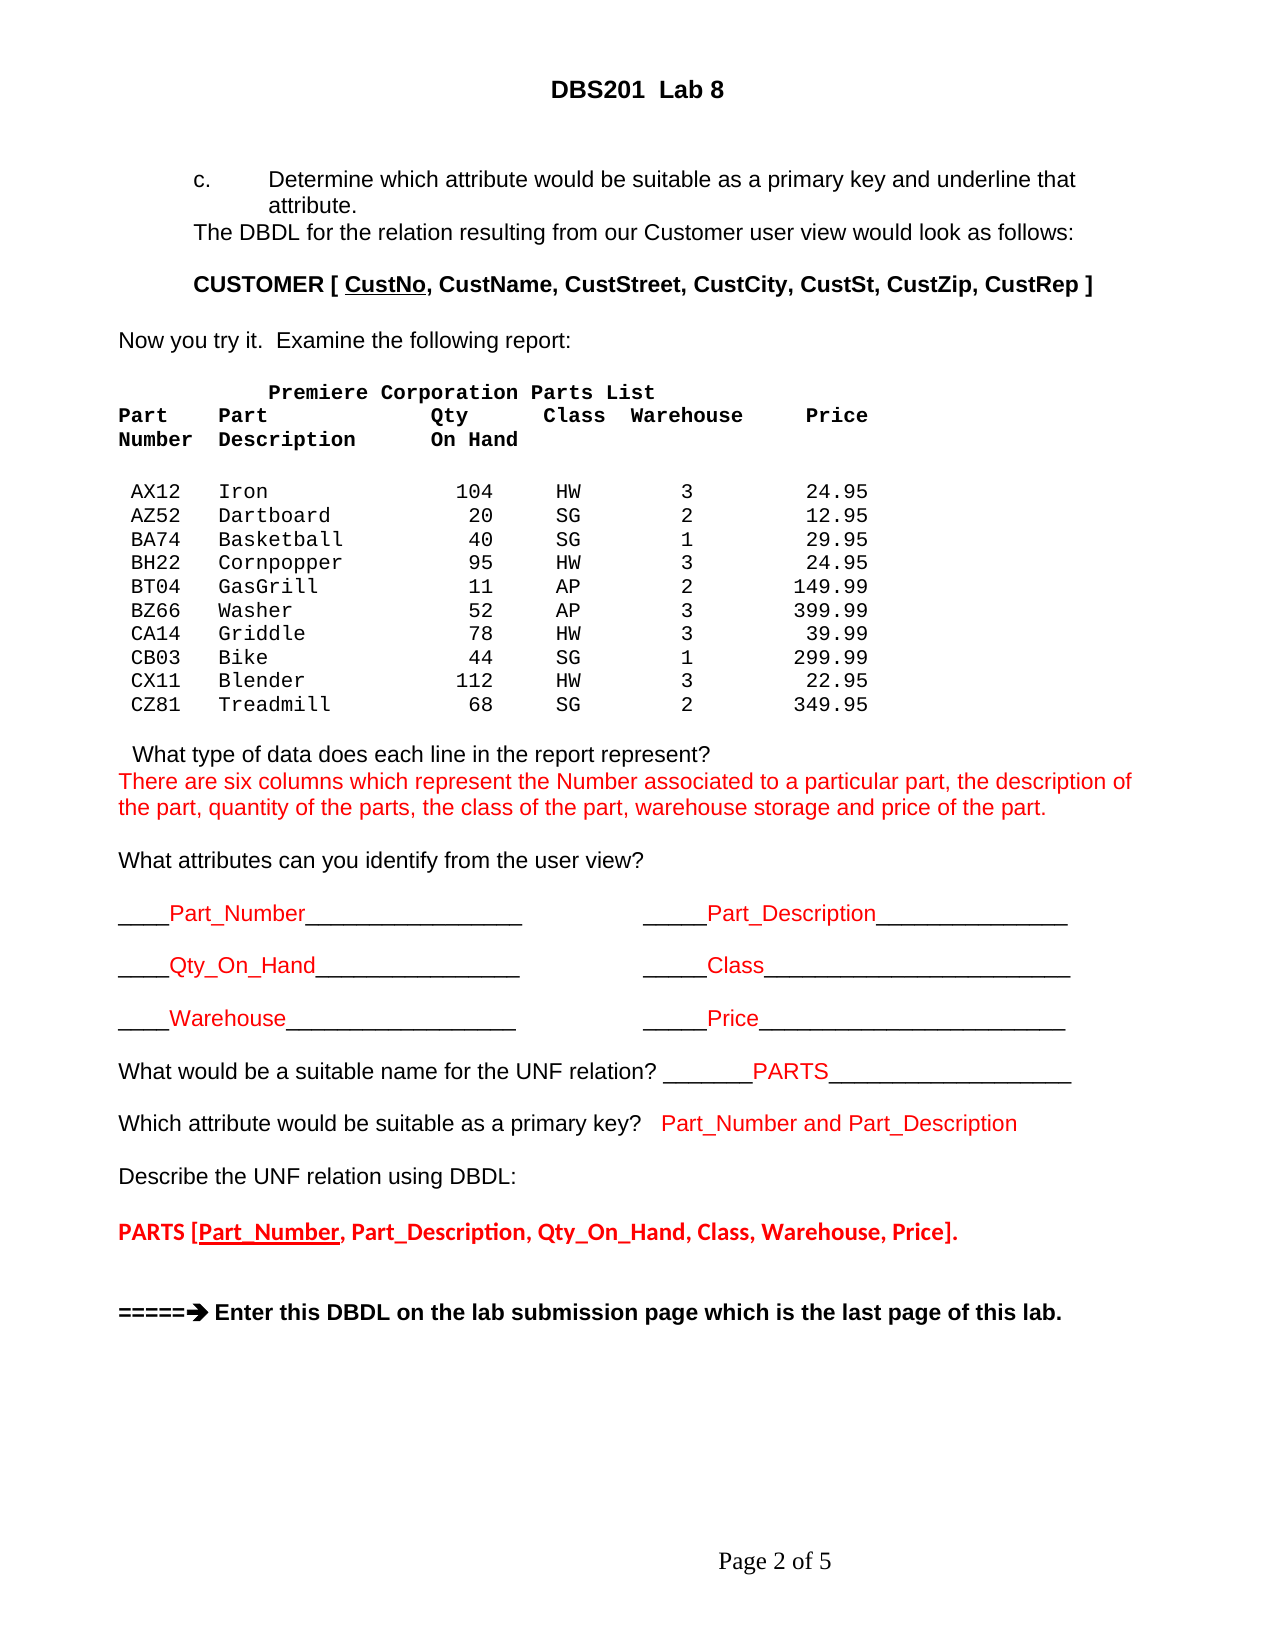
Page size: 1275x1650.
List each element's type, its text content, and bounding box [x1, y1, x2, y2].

text BZ66 Washer 52 AP 3 399.99 [118, 599, 1157, 623]
text Premiere Corporation Parts List [268, 353, 1157, 405]
text Describe the UNF relation using DBDL: [118, 1163, 1157, 1189]
text PARTS [Part_Number, Part_Description, Qty_On_Hand, Class, Warehouse, Price]. [118, 1216, 1157, 1246]
text Part Part Qty Class Warehouse Price [118, 405, 1157, 429]
text CA14 Griddle 78 HW 3 39.99 [118, 623, 1157, 647]
text What type of data does each line in the report represent? [118, 741, 1157, 768]
text CUSTOMER [ CustNo, CustName, CustStreet, CustCity, CustSt, CustZip, CustRep ] [118, 271, 1157, 298]
text What attributes can you identify from the user view? [118, 847, 1157, 873]
text BH22 Cornpopper 95 HW 3 24.95 [118, 552, 1157, 576]
text CB03 Bike 44 SG 1 299.99 [118, 647, 1157, 671]
text CZ81 Treadmill 68 SG 2 349.95 [118, 694, 1157, 718]
text ____Warehouse__________________ _____Price________________________ [118, 1005, 1157, 1031]
text Number Description On Hand [118, 429, 1157, 453]
text AZ52 Dartboard 20 SG 2 12.95 [118, 505, 1157, 529]
text Now you try it. Examine the following report: [118, 327, 1157, 353]
text What would be a suitable name for the UNF relation? _______PARTS___________________ [118, 1058, 1157, 1084]
text BT04 GasGrill 11 AP 2 149.99 [118, 576, 1157, 599]
text ____Part_Number_________________ _____Part_Description_______________ [118, 899, 1157, 926]
text CX11 Blender 112 HW 3 22.95 [118, 671, 1157, 694]
text AX12 Iron 104 HW 3 24.95 [118, 481, 1157, 505]
text Which attribute would be suitable as a primary key? Part_Number and Part_Description [118, 1110, 1157, 1137]
text ===== Enter this DBDL on the lab submission page which is the last page of this lab. [118, 1299, 1157, 1325]
text BA74 Basketball 40 SG 1 29.95 [118, 529, 1157, 552]
text The DBDL for the relation resulting from our Customer user view would look as follows: [193, 219, 1157, 245]
list Determine which attribute would be suitable as a primary key and underline that attribute. [193, 166, 1157, 219]
text There are six columns which represent the Number associated to a particular part, the description of the part, quantity of the parts, the class of the part, warehouse storage and price of the part. [118, 768, 1157, 821]
text ____Qty_On_Hand________________ _____Class________________________ [118, 952, 1157, 979]
